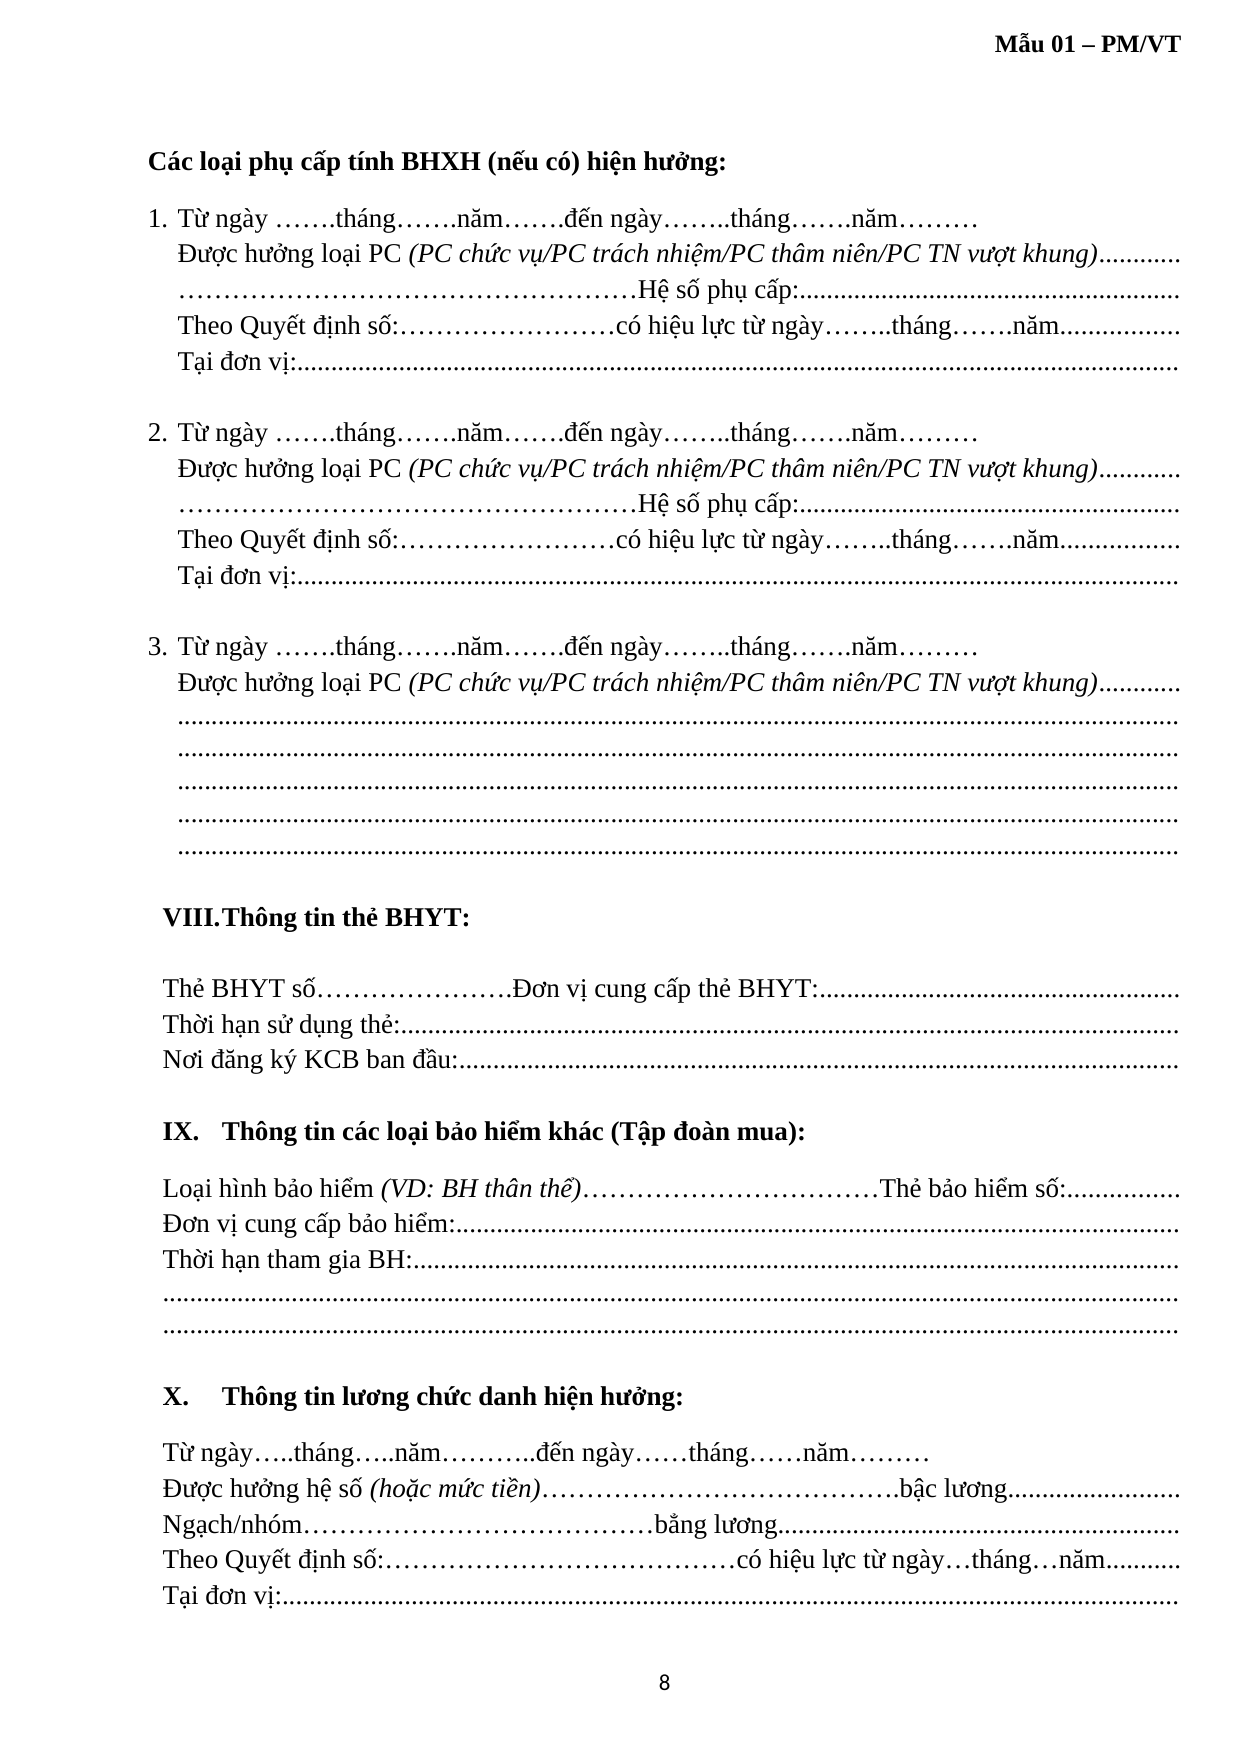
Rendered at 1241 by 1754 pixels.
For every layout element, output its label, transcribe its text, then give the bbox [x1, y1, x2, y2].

list Nơi đăng ký KCB ban đầu: [162, 1044, 1181, 1075]
list Thông tin các loại bảo hiểm khác (Tập đoàn mua): [162, 1115, 1181, 1146]
list Thông tin lương chức danh hiện hưởng: [162, 1380, 1181, 1411]
list ……………………………………………Hệ số phụ cấp: [177, 273, 1181, 304]
text Từ ngày…..tháng…..năm………..đến ngày……tháng……năm……… [162, 1436, 1181, 1467]
list Tại đơn vị: [177, 345, 1181, 376]
list Theo Quyết định số:……………………có hiệu lực từ ngày……..tháng…….năm [177, 523, 1181, 554]
text Đơn vị cung cấp bảo hiểm: [162, 1207, 1181, 1238]
list Theo Quyết định số:……………………có hiệu lực từ ngày……..tháng…….năm [177, 309, 1181, 340]
list Từ ngày …….tháng…….năm…….đến ngày……..tháng…….năm……… [148, 631, 1181, 662]
list Thẻ BHYT số………………….Đơn vị cung cấp thẻ BHYT: [162, 972, 1181, 1003]
list Thời hạn sử dụng thẻ: [162, 1008, 1181, 1039]
text Loại hình bảo hiểm (VD: BH thân thể)……………………………Thẻ bảo hiểm số: [162, 1172, 1181, 1203]
list Được hưởng loại PC (PC chức vụ/PC trách nhiệm/PC thâm niên/PC TN vượt khung) [177, 237, 1181, 269]
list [148, 202, 1181, 233]
text Tại đơn vị: [162, 1579, 1181, 1610]
text Ngạch/nhóm…………………………………bẳng lương [162, 1508, 1181, 1539]
list Tại đơn vị: [177, 559, 1181, 590]
text Được hưởng hệ số (hoặc mức tiền)………………………………….bậc lương [162, 1472, 1181, 1503]
list ……………………………………………Hệ số phụ cấp: [177, 488, 1181, 519]
list Từ ngày …….tháng…….năm…….đến ngày……..tháng…….năm……… [148, 416, 1181, 447]
text Các loại phụ cấp tính BHXH (nếu có) hiện hưởng: [148, 145, 1181, 176]
list Thông tin thẻ BHYT: [162, 901, 1181, 932]
list Được hưởng loại PC (PC chức vụ/PC trách nhiệm/PC thâm niên/PC TN vượt khung) [177, 666, 1181, 697]
text Theo Quyết định số:…………………………………có hiệu lực từ ngày…tháng…năm [162, 1543, 1181, 1575]
list Được hưởng loại PC (PC chức vụ/PC trách nhiệm/PC thâm niên/PC TN vượt khung) [177, 452, 1181, 483]
text Thời hạn tham gia BH: [162, 1243, 1181, 1274]
